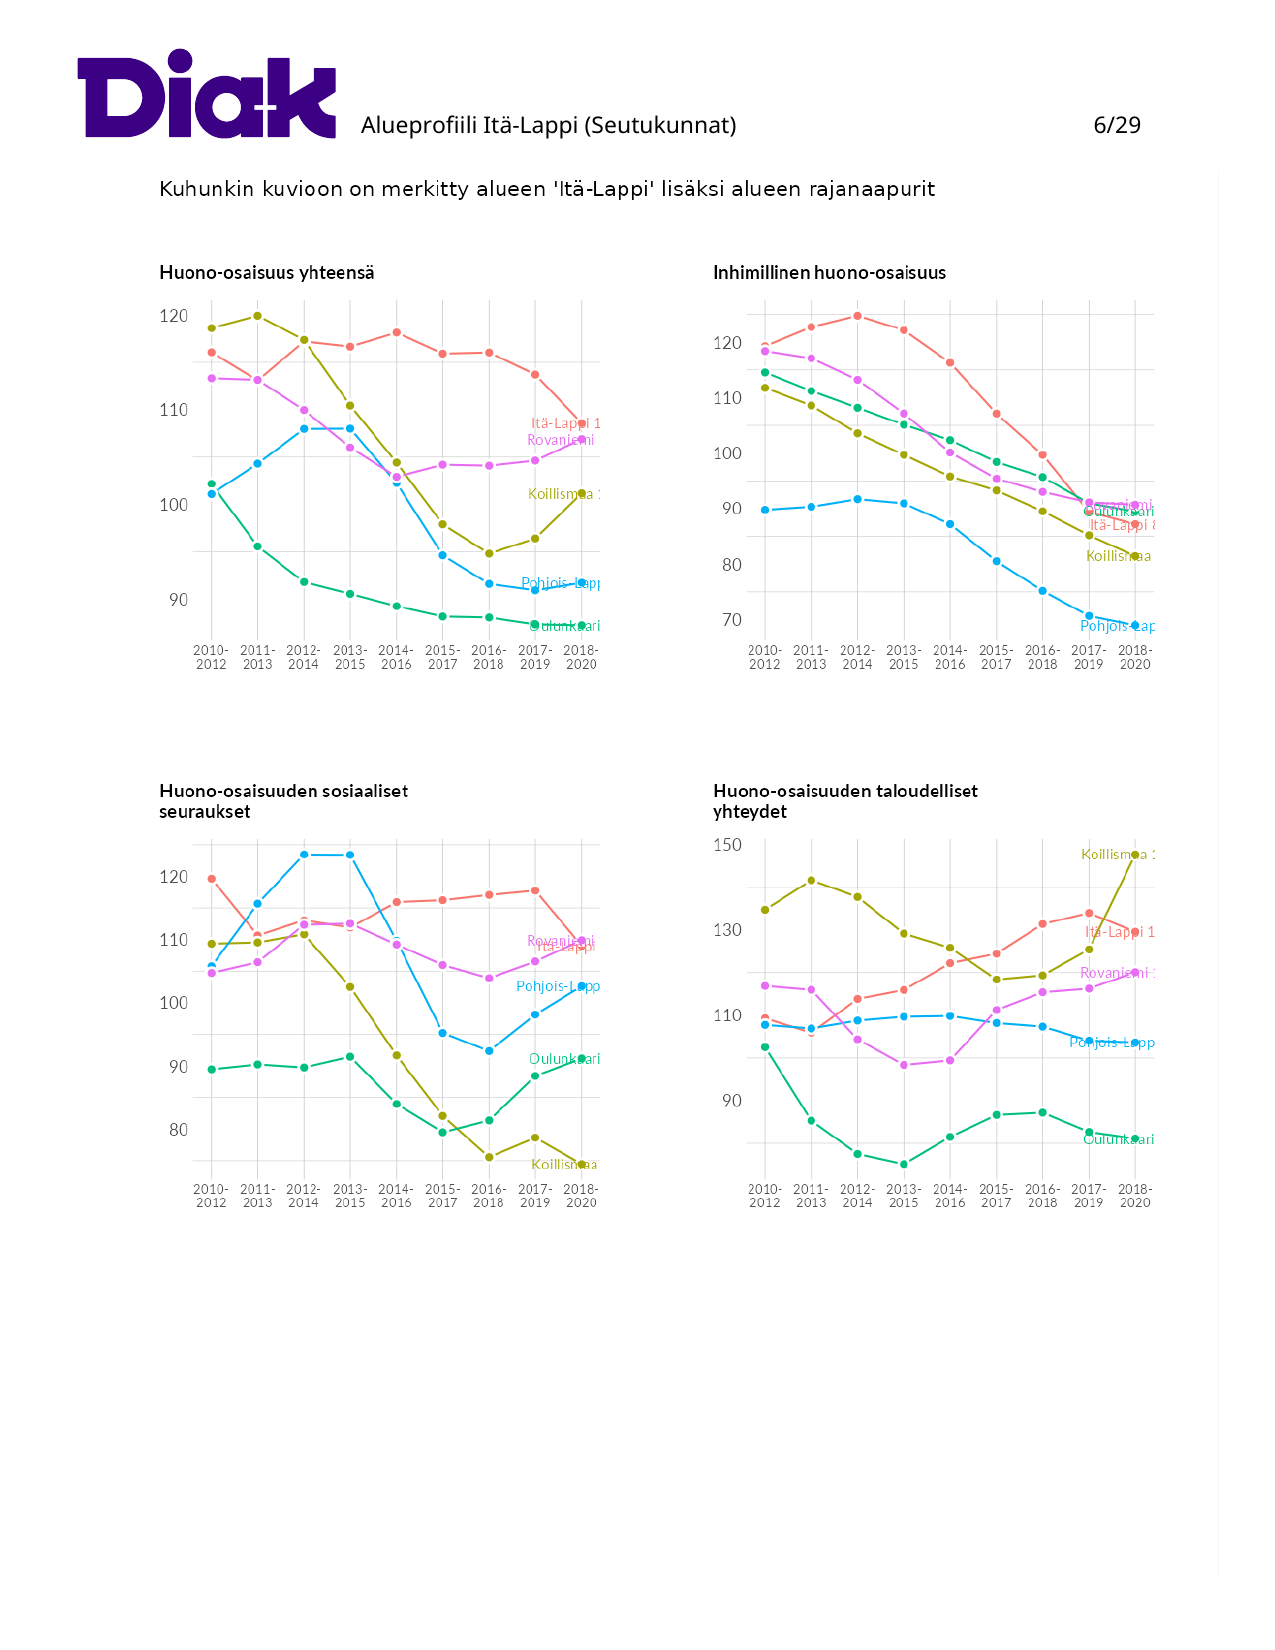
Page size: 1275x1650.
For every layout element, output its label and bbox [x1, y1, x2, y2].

picture [93, 172, 1219, 1576]
